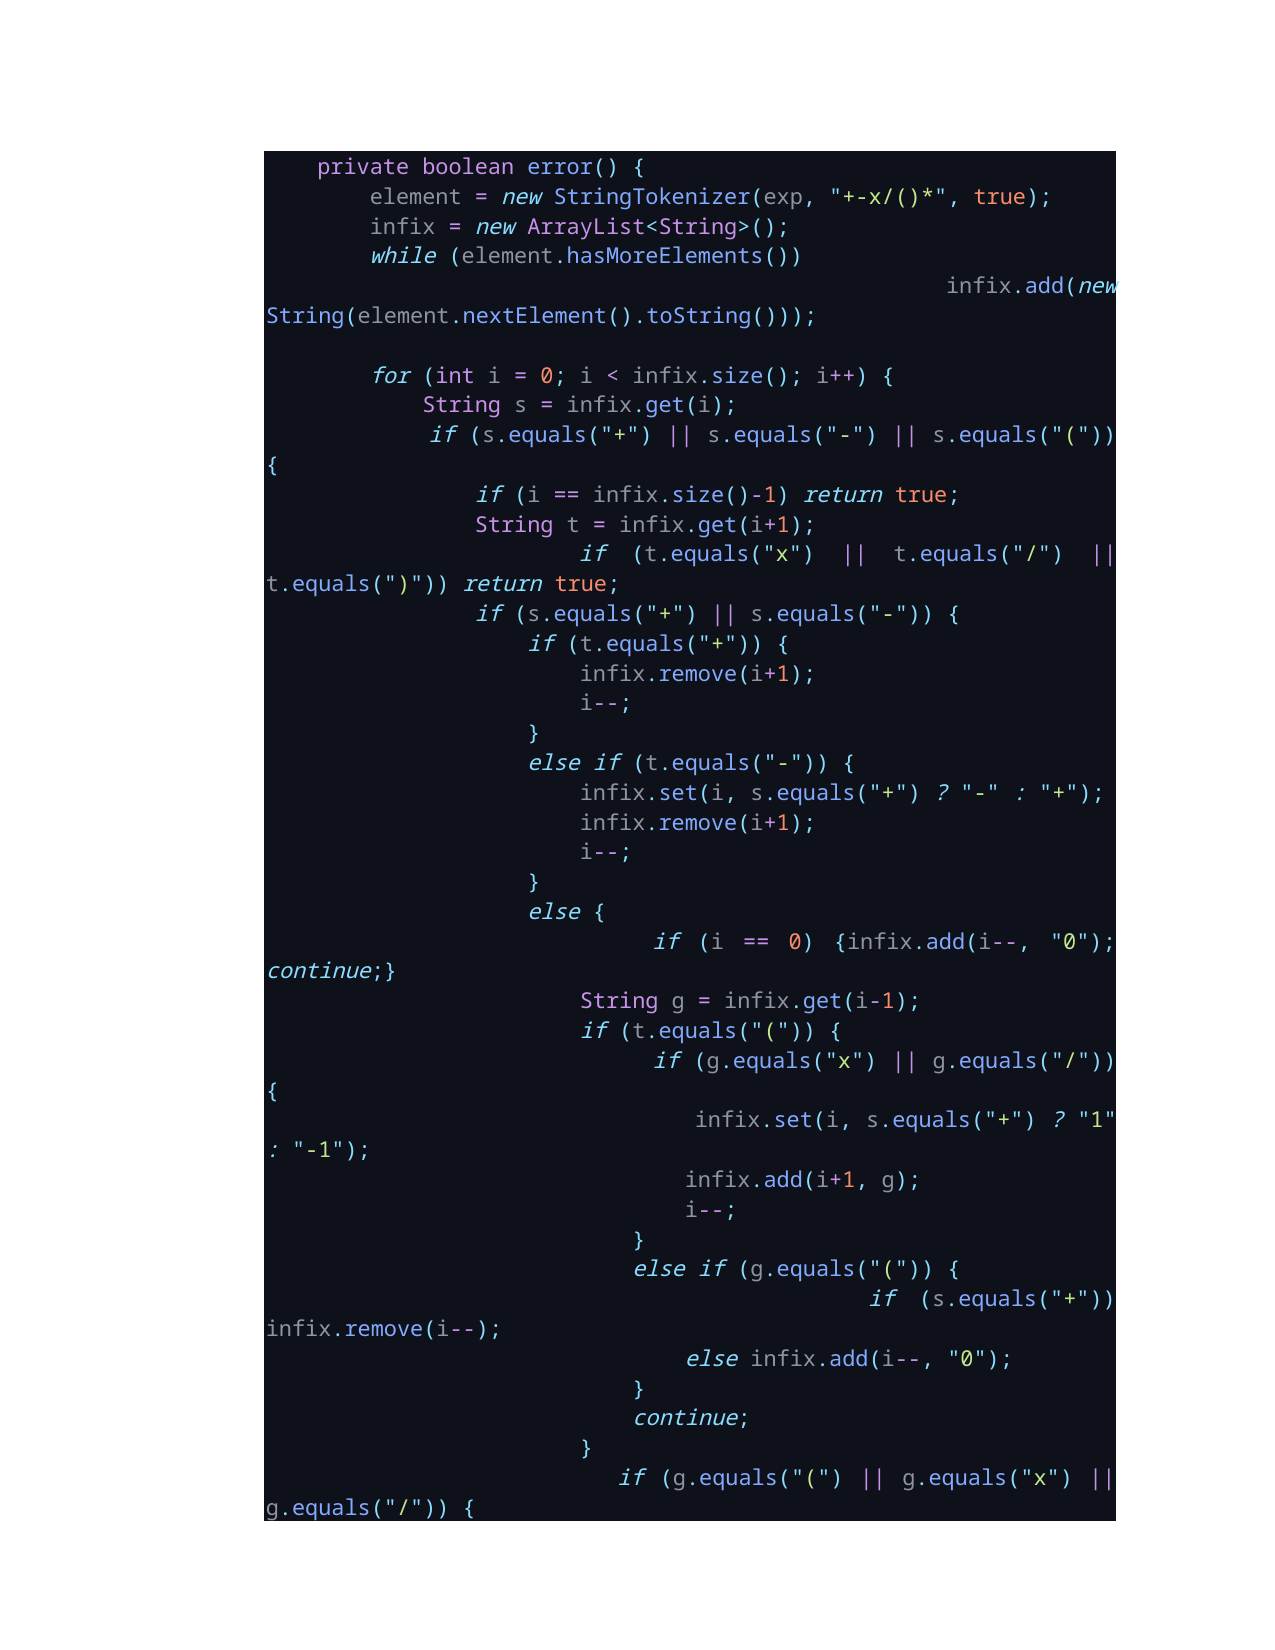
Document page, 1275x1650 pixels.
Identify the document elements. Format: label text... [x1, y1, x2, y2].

text infix.remove(i+1); [264, 806, 1116, 836]
text infix.add(i+1, g); [264, 1164, 1116, 1194]
text } [264, 1223, 1116, 1253]
text else if (g.equals("(")) { [264, 1253, 1116, 1283]
text if (i == infix.size()-1) return true; [264, 479, 1116, 508]
text if (t.equals("+")) { [264, 628, 1116, 657]
text if (g.equals("(") || g.equals("x") || g.equals("/")) { [264, 1462, 1116, 1521]
text i--; [264, 687, 1116, 717]
text String g = infix.get(i-1); [264, 985, 1116, 1015]
text while (element.hasMoreElements()) [264, 240, 1116, 270]
text if (g.equals("x") || g.equals("/")) { [264, 1045, 1116, 1104]
text if (t.equals("x") || t.equals("/") || t.equals(")")) return true; [264, 538, 1116, 598]
text infix.set(i, s.equals("+") ? "1" : "-1"); [264, 1104, 1116, 1164]
text else if (t.equals("-")) { [264, 747, 1116, 777]
text for (int i = 0; i < infix.size(); i++) { [264, 359, 1116, 389]
text infix.add(new String(element.nextElement().toString())); [264, 270, 1116, 330]
text } [264, 717, 1116, 747]
text else { [264, 896, 1116, 926]
text else infix.add(i--, "0"); [264, 1343, 1116, 1372]
text } [264, 1372, 1116, 1402]
text } [264, 866, 1116, 896]
text continue; [264, 1402, 1116, 1432]
text } [264, 1432, 1116, 1462]
text String t = infix.get(i+1); [264, 508, 1116, 538]
text if (i == 0) {infix.add(i--, "0"); continue;} [264, 926, 1116, 985]
text infix.remove(i+1); [264, 657, 1116, 687]
text infix.set(i, s.equals("+") ? "-" : "+"); [264, 777, 1116, 806]
text if (s.equals("+")) infix.remove(i--); [264, 1283, 1116, 1343]
text if (s.equals("+") || s.equals("-") || s.equals("(")) { [264, 419, 1116, 479]
text if (s.equals("+") || s.equals("-")) { [264, 598, 1116, 628]
text i--; [264, 1194, 1116, 1223]
text if (t.equals("(")) { [264, 1015, 1116, 1045]
text private boolean error() { [264, 151, 1116, 181]
text infix = new ArrayList<String>(); [264, 211, 1116, 240]
text String s = infix.get(i); [264, 389, 1116, 419]
text i--; [264, 836, 1116, 866]
text element = new StringTokenizer(exp, "+-x/()*", true); [264, 181, 1116, 211]
